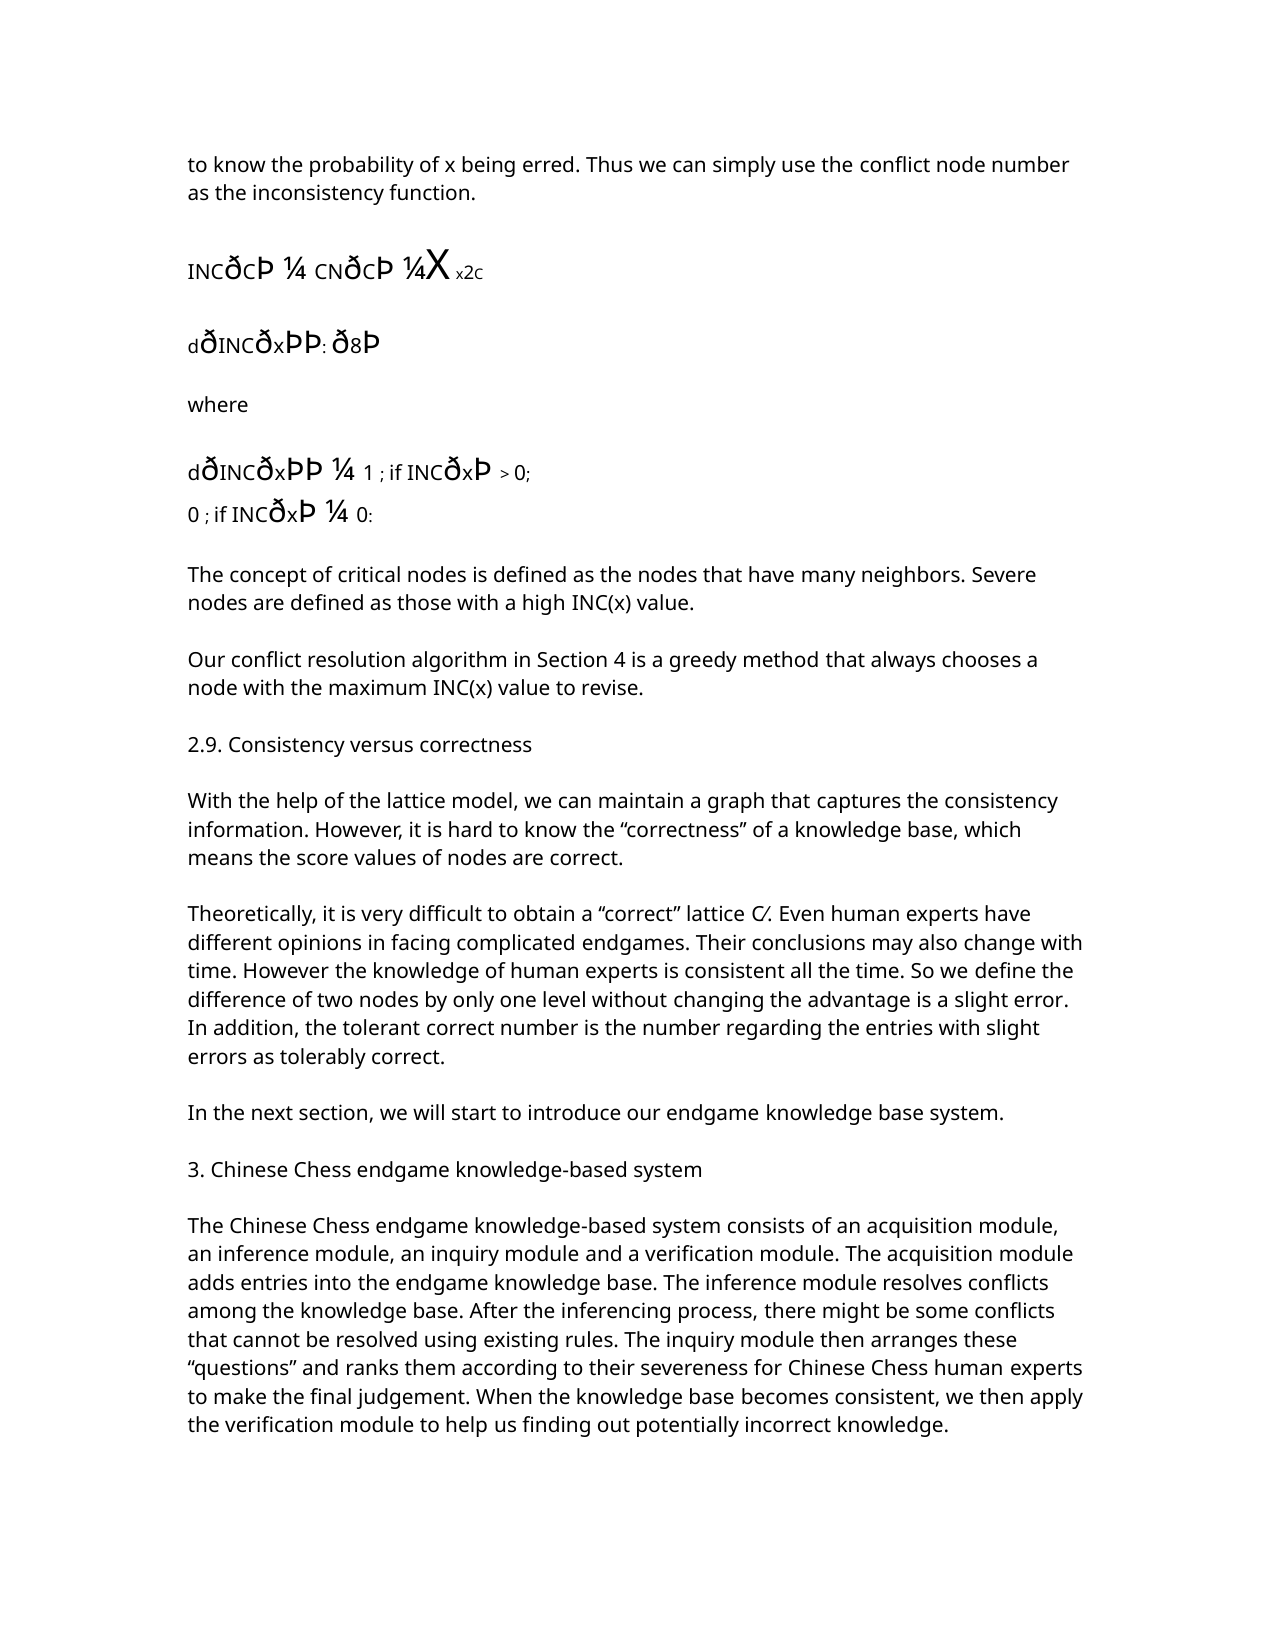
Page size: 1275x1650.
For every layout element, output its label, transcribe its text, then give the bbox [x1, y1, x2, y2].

text Theoretically, it is very difficult to obtain a ‘‘correct’’ lattice C⁄. Even human experts have different opinions in facing complicated endgames. Their conclusions may also change with time. However the knowledge of human experts is consistent all the time. So we define the difference of two nodes by only one level without changing the advantage is a slight error. In addition, the tolerant correct number is the number regarding the entries with slight errors as tolerably correct. [187, 899, 1087, 1070]
text In the next section, we will start to introduce our endgame knowledge base system. [187, 1098, 1087, 1127]
text Our conflict resolution algorithm in Section 4 is a greedy method that always chooses a node with the maximum INC(x) value to revise. [187, 645, 1087, 702]
text The Chinese Chess endgame knowledge-based system consists of an acquisition module, an inference module, an inquiry module and a verification module. The acquisition module adds entries into the endgame knowledge base. The inference module resolves conflicts among the knowledge base. After the inferencing process, there might be some conflicts that cannot be resolved using existing rules. The inquiry module then arranges these ‘‘questions’’ and ranks them according to their severeness for Chinese Chess human experts to make the final judgement. When the knowledge base becomes consistent, we then apply the verification module to help us finding out potentially incorrect knowledge. [187, 1211, 1087, 1439]
text With the help of the lattice model, we can maintain a graph that captures the consistency information. However, it is hard to know the ‘‘correctness’’ of a knowledge base, which means the score values of nodes are correct. [187, 786, 1087, 872]
text 0 ; if INCðxÞ ¼ 0: [187, 489, 1087, 532]
text 2.9. Consistency versus correctness [187, 730, 1087, 758]
text dðINCðxÞÞ: ð8Þ [187, 320, 1087, 362]
text 3. Chinese Chess endgame knowledge-based system [187, 1155, 1087, 1183]
text to know the probability of x being erred. Thus we can simply use the conflict node number as the inconsistency function. [187, 150, 1087, 207]
text dðINCðxÞÞ ¼ 1 ; if INCðxÞ > 0; [187, 447, 1087, 489]
text INCðCÞ ¼ CNðCÞ ¼X x2C [187, 235, 1087, 292]
text The concept of critical nodes is defined as the nodes that have many neighbors. Severe nodes are defined as those with a high INC(x) value. [187, 560, 1087, 617]
text where [187, 390, 1087, 419]
